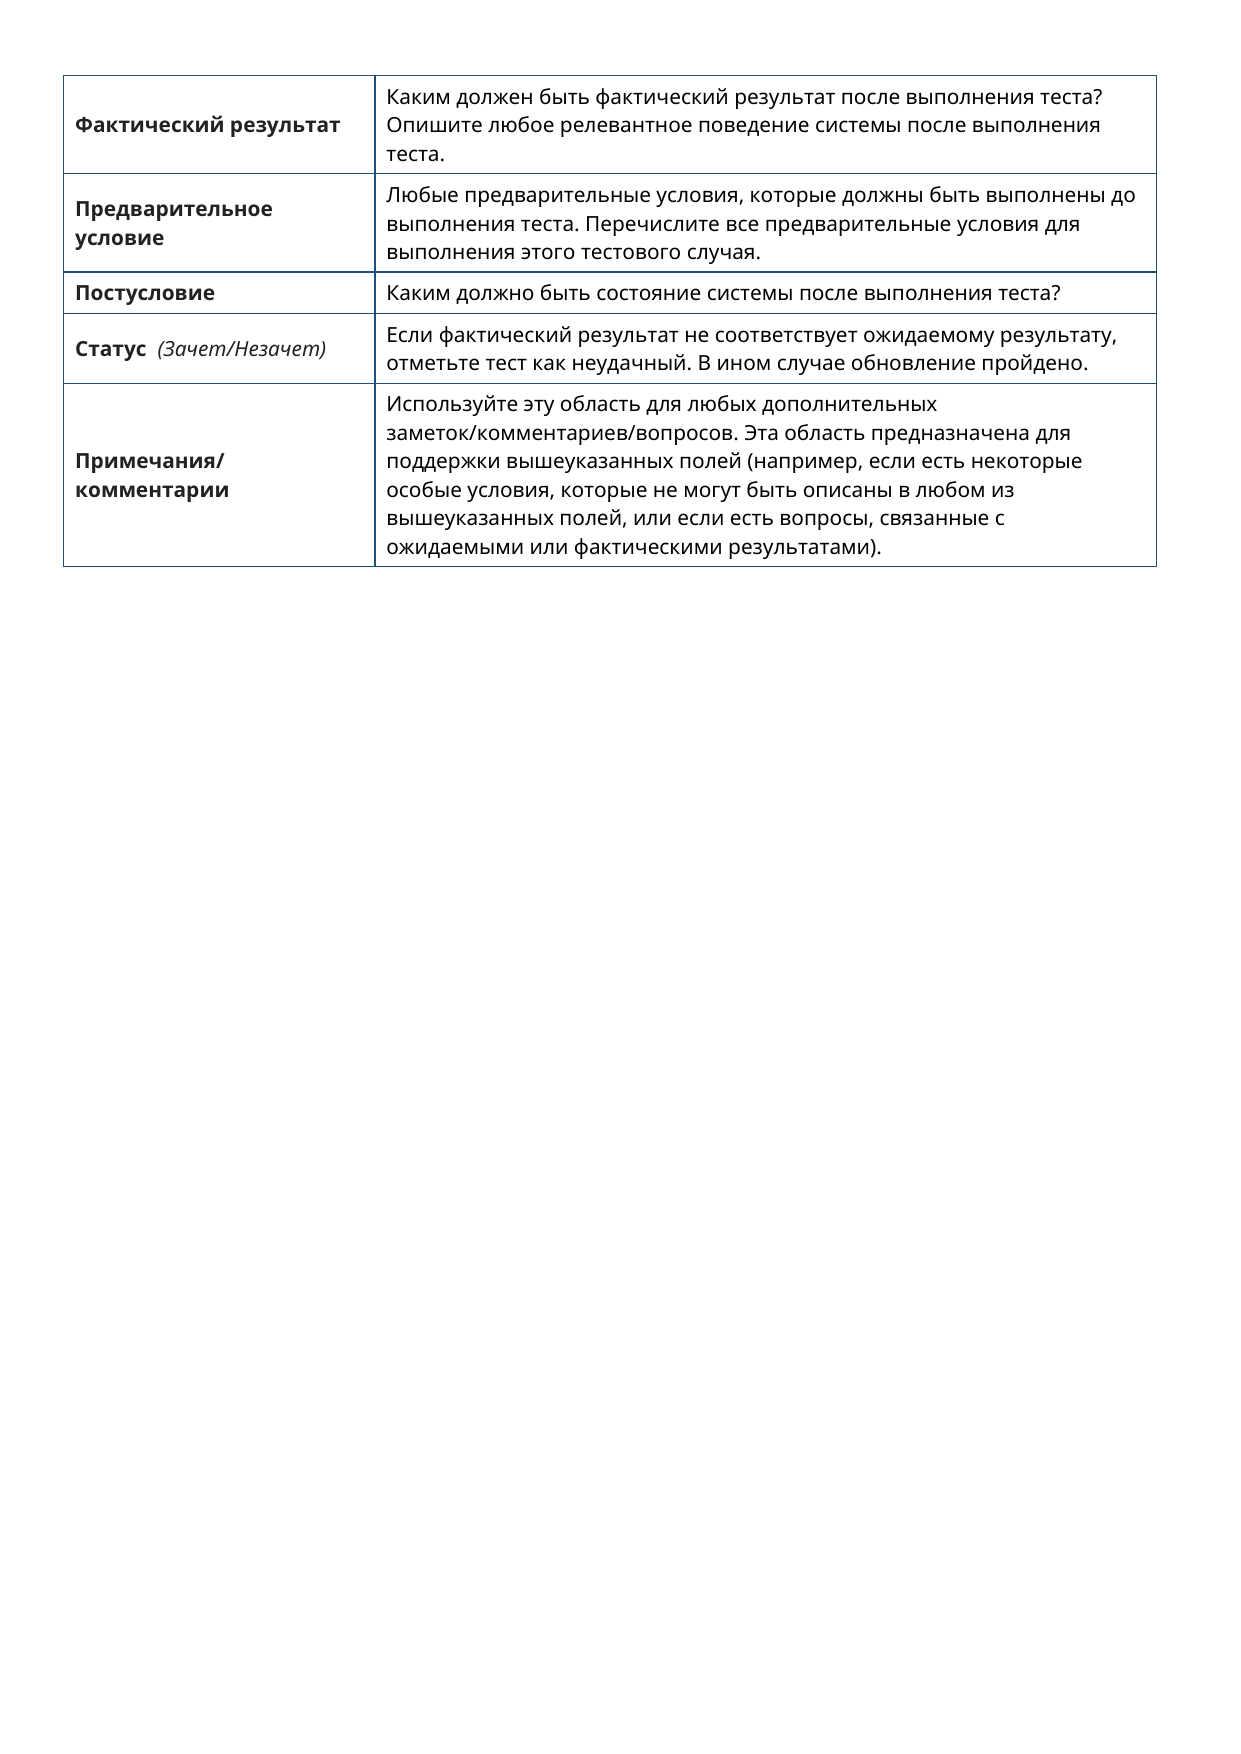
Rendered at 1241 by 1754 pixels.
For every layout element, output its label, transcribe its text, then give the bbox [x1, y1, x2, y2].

table_cell Каким должно быть состояние системы после выполнения теста? [376, 273, 1156, 313]
table_cell Используйте эту область для любых дополнительных заметок/комментариев/вопросов. Эта область предназначена для поддержки вышеуказанных полей (например, если есть некоторые особые условия, которые не могут быть описаны в любом из вышеуказанных полей, или если есть вопросы, связанные с ожидаемыми или фактическими результатами). [376, 384, 1156, 566]
table_cell Предварительное условие [64, 174, 374, 271]
table_cell Статус (Зачет/Незачет) [64, 314, 374, 383]
table_cell Постусловие [64, 273, 374, 313]
table_cell Любые предварительные условия, которые должны быть выполнены до выполнения теста. Перечислите все предварительные условия для выполнения этого тестового случая. [376, 174, 1156, 271]
table_cell Если фактический результат не соответствует ожидаемому результату, отметьте тест как неудачный. В ином случае обновление пройдено. [376, 314, 1156, 383]
table_cell Каким должен быть фактический результат после выполнения теста? Опишите любое релевантное поведение системы после выполнения теста. [376, 76, 1156, 173]
table_cell Фактический результат [64, 76, 374, 173]
table_cell Примечания/комментарии [64, 384, 374, 566]
